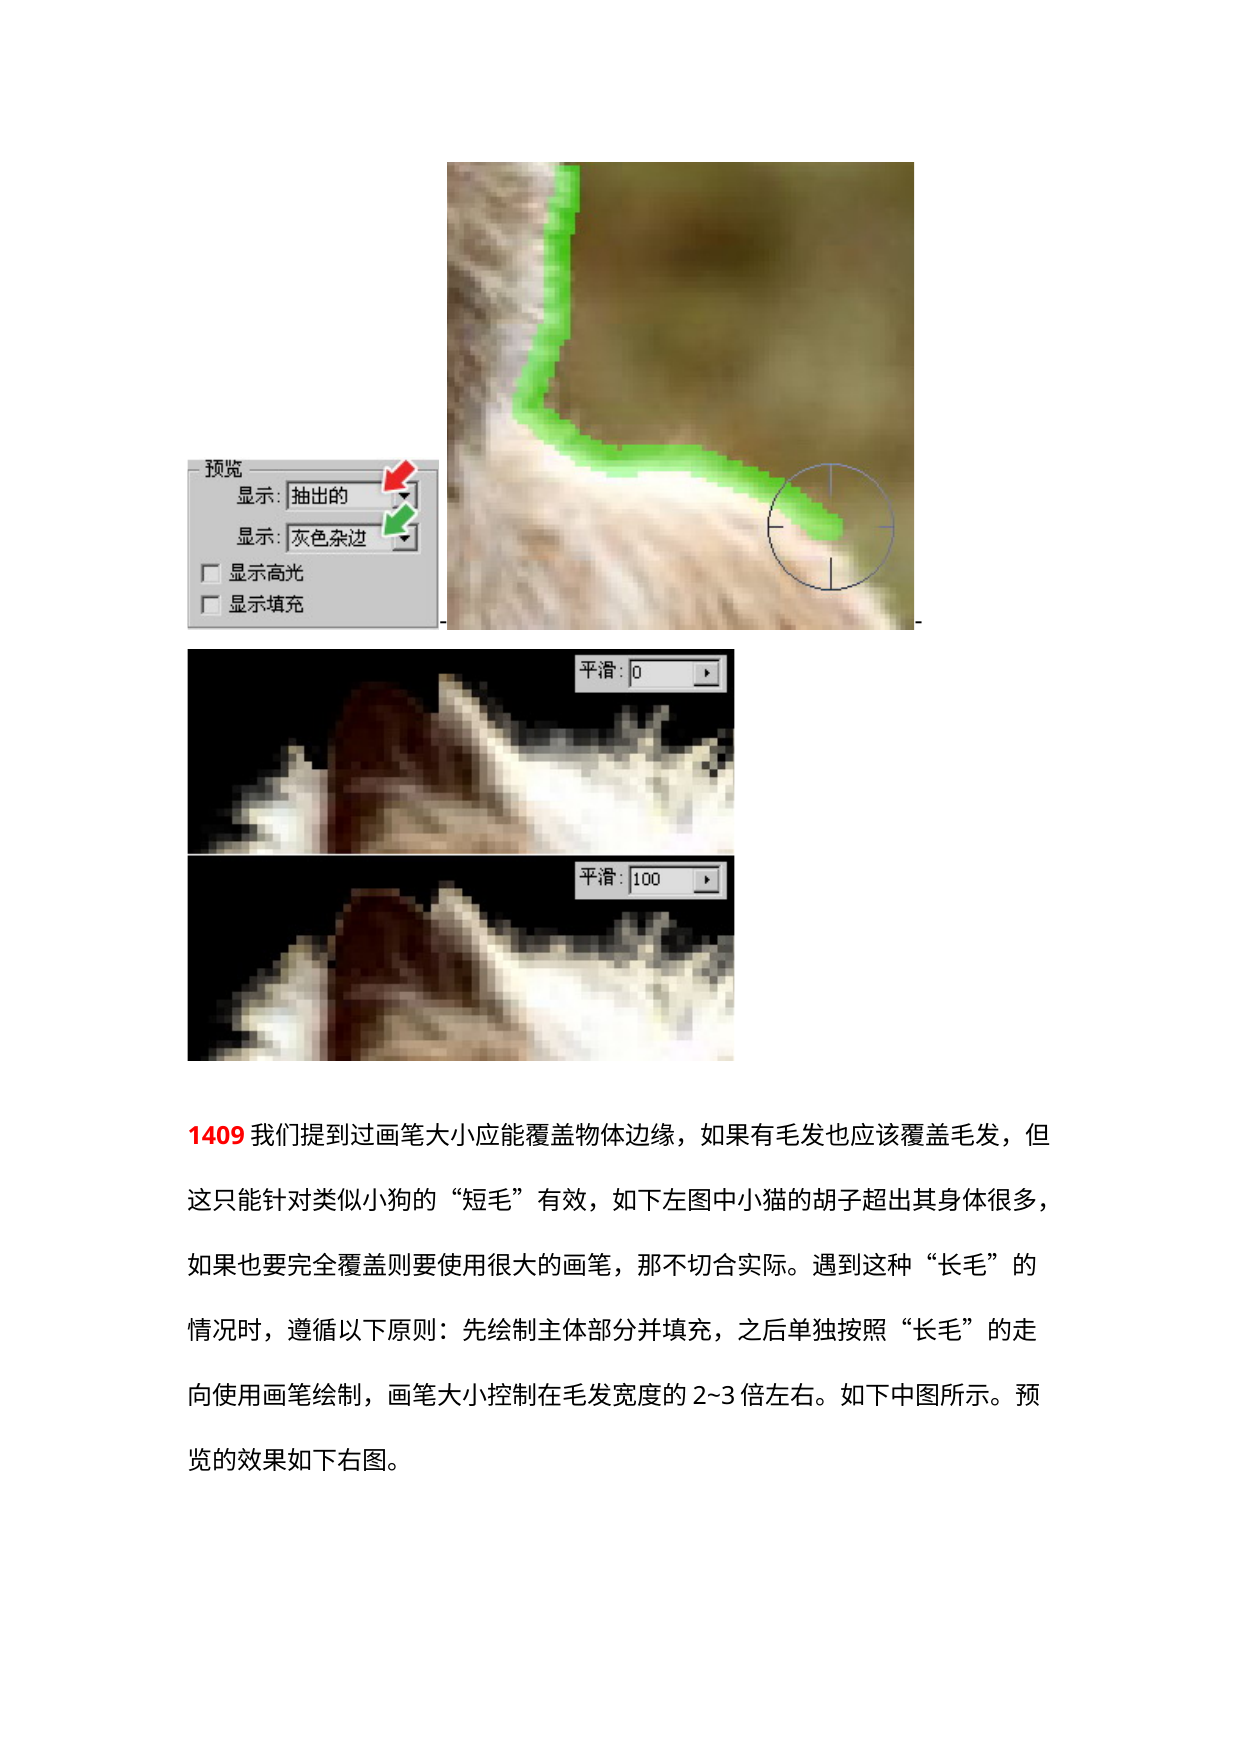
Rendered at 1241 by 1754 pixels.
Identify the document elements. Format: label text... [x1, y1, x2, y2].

picture [447, 162, 915, 630]
picture [187, 457, 439, 630]
picture [187, 649, 735, 1061]
text 1409我们提到过画笔大小应能覆盖物体边缘，如果有毛发也应该覆盖毛发，但这只能针对类似小狗的“短毛”有效，如下左图中小猫的胡子超出其身体很多，如果也要完全覆盖则要使用很大的画笔，那不切合实际。遇到这种“长毛”的情况时，遵循以下原则：先绘制主体部分并填充，之后单独按照“长毛”的走向使用画笔绘制，画笔大小控制在毛发宽度的2~3倍左右。如下中图所示。预览的效果如下右图。 [187, 1101, 1053, 1491]
